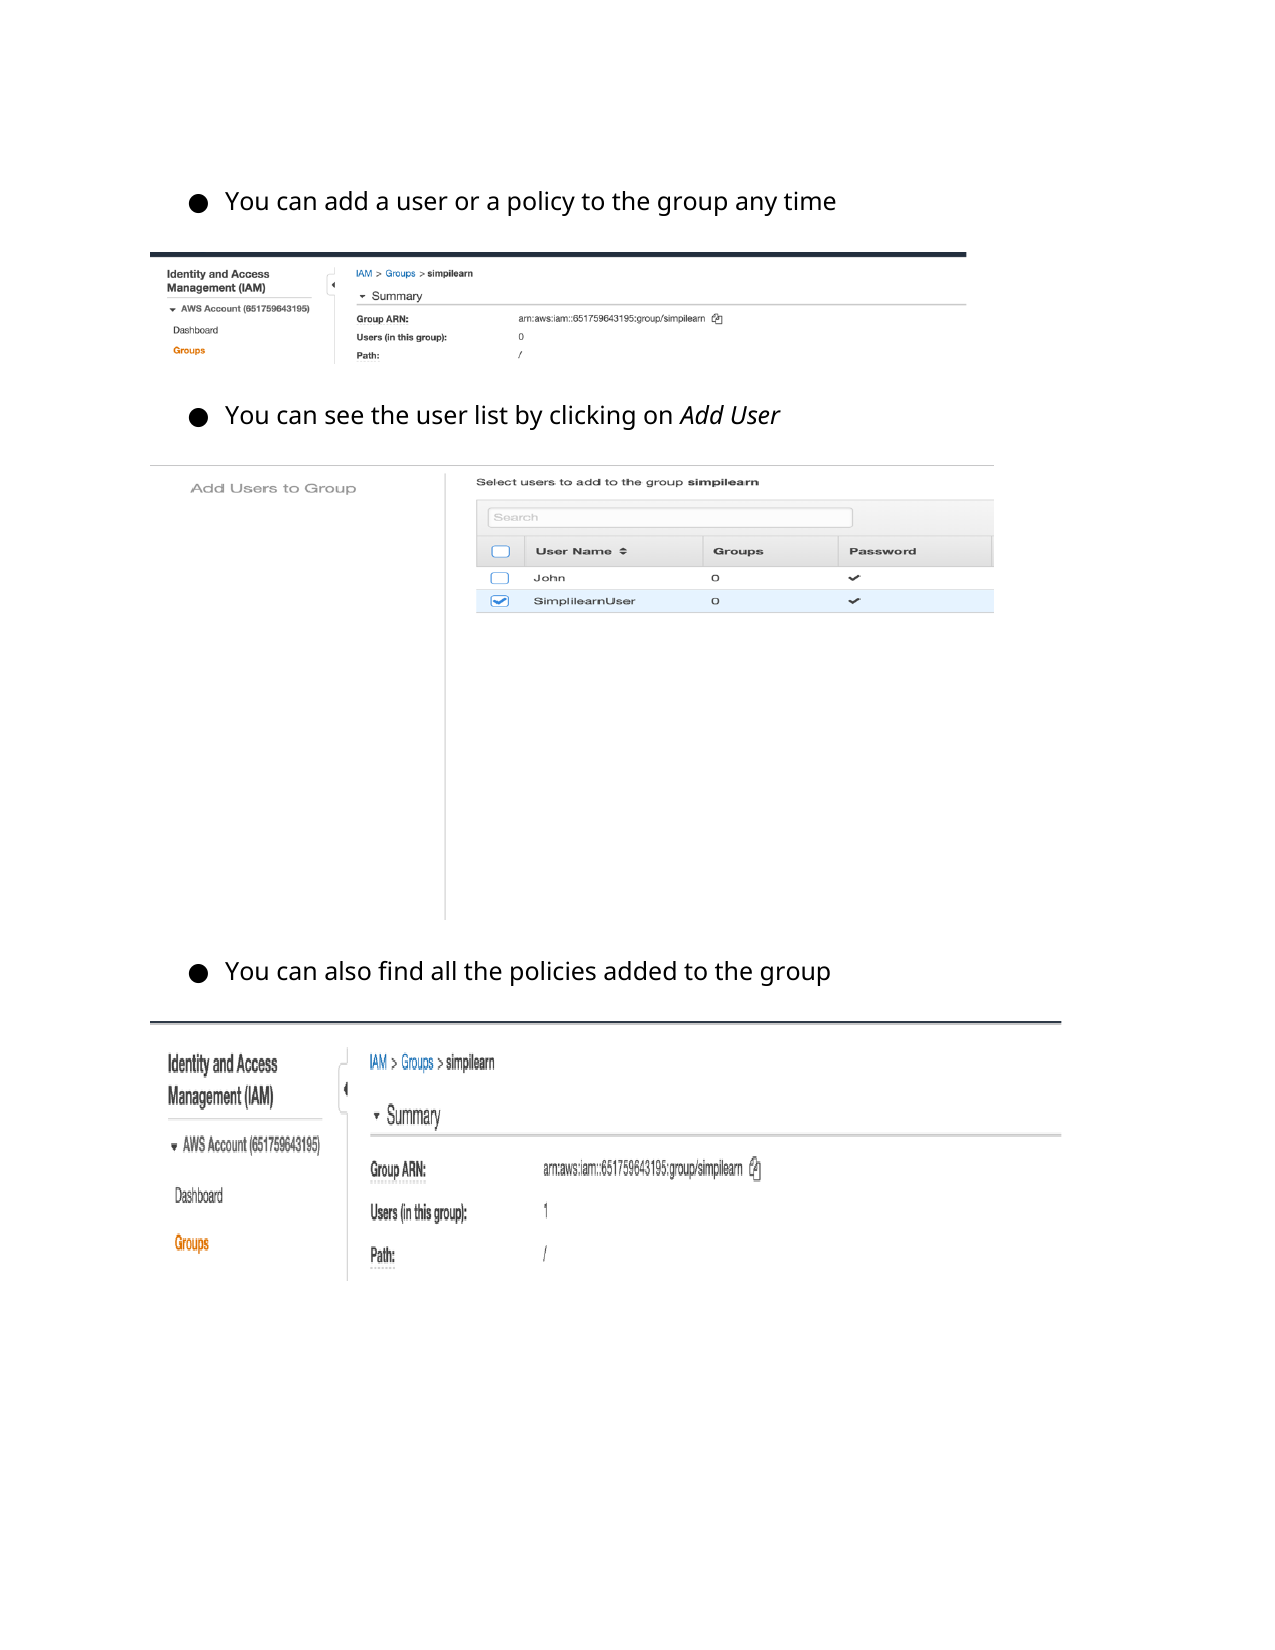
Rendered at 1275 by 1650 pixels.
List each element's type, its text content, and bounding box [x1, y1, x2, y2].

list You can add a user or a policy to the group any time [187, 184, 1125, 218]
picture [150, 252, 967, 364]
picture [150, 465, 994, 920]
list You can also find all the policies added to the group [187, 953, 1125, 987]
picture [150, 1021, 1062, 1281]
list You can see the user list by clicking on Add User [187, 397, 1125, 432]
